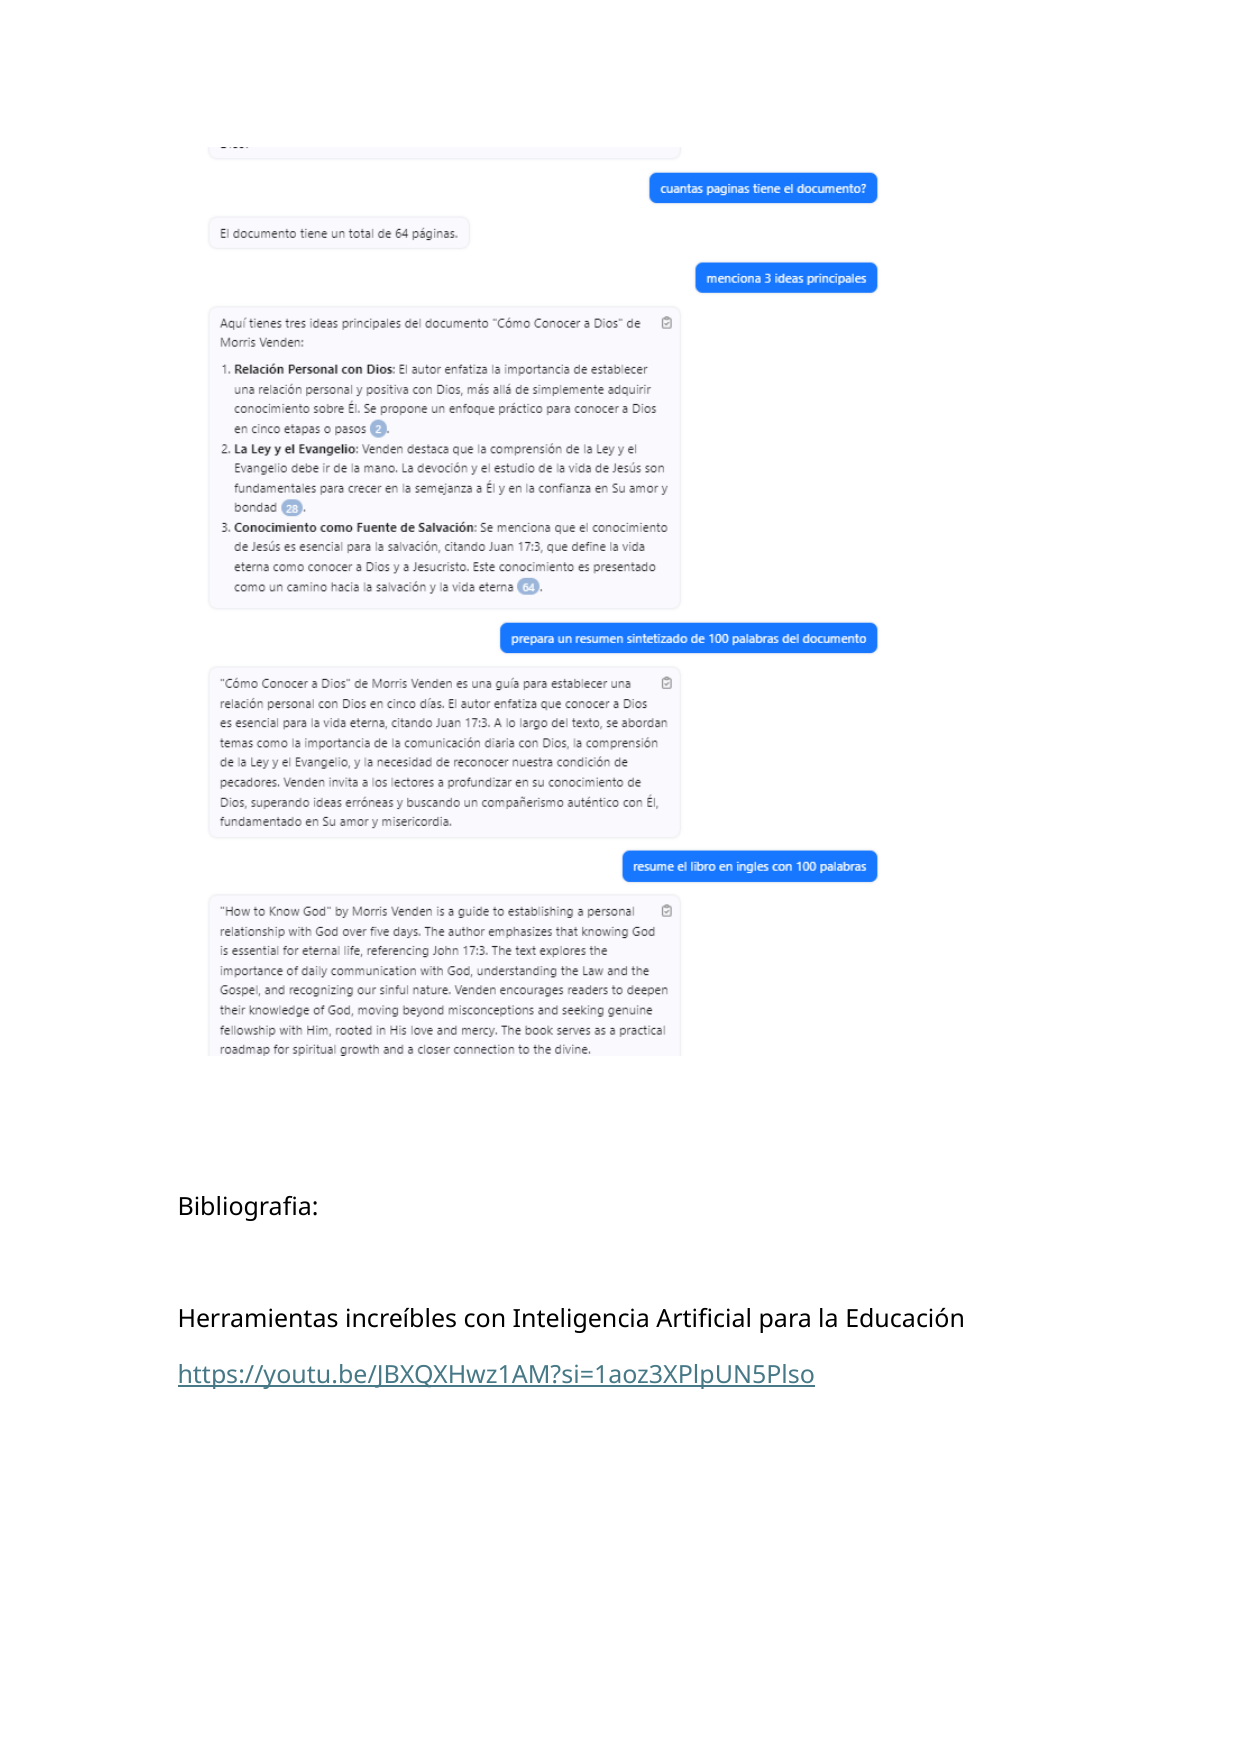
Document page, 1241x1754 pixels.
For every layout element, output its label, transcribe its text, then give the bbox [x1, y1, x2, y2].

text Bibliografia: [177, 1189, 1063, 1223]
text https://youtu.be/JBXQXHwz1AM?si=1aoz3XPlpUN5Plso [177, 1356, 1063, 1390]
text Herramientas increíbles con Inteligencia Artificial para la Educación [177, 1301, 1063, 1334]
picture [177, 147, 892, 1056]
